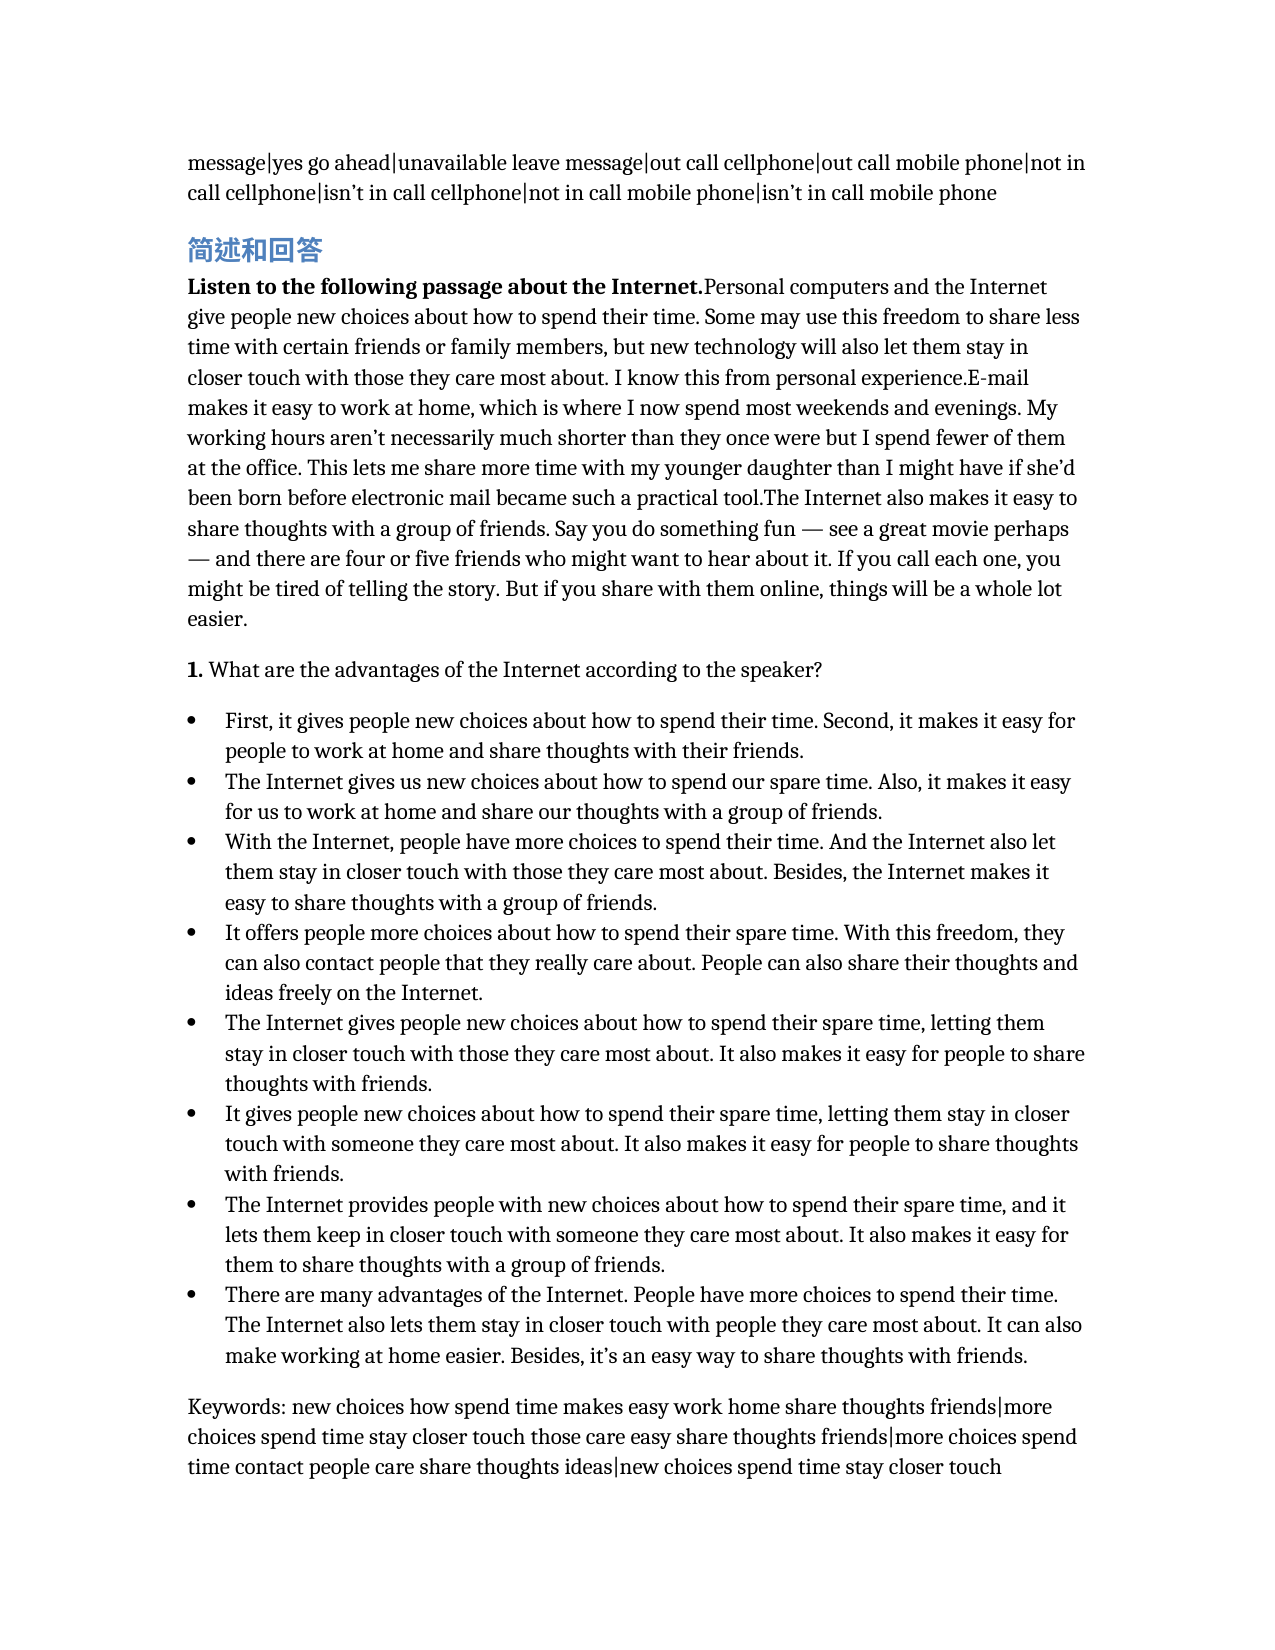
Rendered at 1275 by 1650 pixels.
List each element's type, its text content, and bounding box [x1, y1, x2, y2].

list It gives people new choices about how to spend their spare time, letting them stay in closer touch with someone they care most about. It also makes it easy for people to share thoughts with friends. [187, 1101, 1087, 1187]
subtitle 简述和回答 [187, 231, 1087, 268]
text 1. What are the advantages of the Internet according to the speaker? [187, 657, 1087, 683]
list The Internet gives people new choices about how to spend their spare time, letting them stay in closer touch with those they care most about. It also makes it easy for people to share thoughts with friends. [187, 1010, 1087, 1097]
list The Internet provides people with new choices about how to spend their spare time, and it lets them keep in closer touch with someone they care most about. It also makes it easy for them to share thoughts with a group of friends. [187, 1191, 1087, 1278]
list There are many advantages of the Internet. People have more choices to spend their time. The Internet also lets them stay in closer touch with people they care most about. It can also make working at home easier. Besides, it’s an easy way to share thoughts with friends. [187, 1282, 1087, 1369]
list First, it gives people new choices about how to spend their time. Second, it makes it easy for people to work at home and share thoughts with their friends. [187, 708, 1087, 764]
text Listen to the following passage about the Internet.Personal computers and the Internet give people new choices about how to spend their time. Some may use this freedom to share less time with certain friends or family members, but new technology will also let them stay in closer touch with those they care most about. I know this from personal experience.E-mail makes it easy to work at home, which is where I now spend most weekends and evenings. My working hours aren’t necessarily much shorter than they once were but I spend fewer of them at the office. This lets me share more time with my younger daughter than I might have if she’d been born before electronic mail became such a practical tool.The Internet also makes it easy to share thoughts with a group of friends. Say you do something fun — see a great movie perhaps — and there are four or five friends who might want to hear about it. If you call each one, you might be tired of telling the story. But if you share with them online, things will be a whole lot easier. [187, 274, 1087, 632]
list The Internet gives us new choices about how to spend our spare time. Also, it makes it easy for us to work at home and share our thoughts with a group of friends. [187, 768, 1087, 825]
list It offers people more choices about how to spend their spare time. With this freedom, they can also contact people that they really care about. People can also share their thoughts and ideas freely on the Internet. [187, 919, 1087, 1006]
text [187, 150, 1087, 207]
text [187, 1393, 1087, 1480]
list With the Internet, people have more choices to spend their time. And the Internet also let them stay in closer touch with those they care most about. Besides, the Internet makes it easy to share thoughts with a group of friends. [187, 829, 1087, 916]
